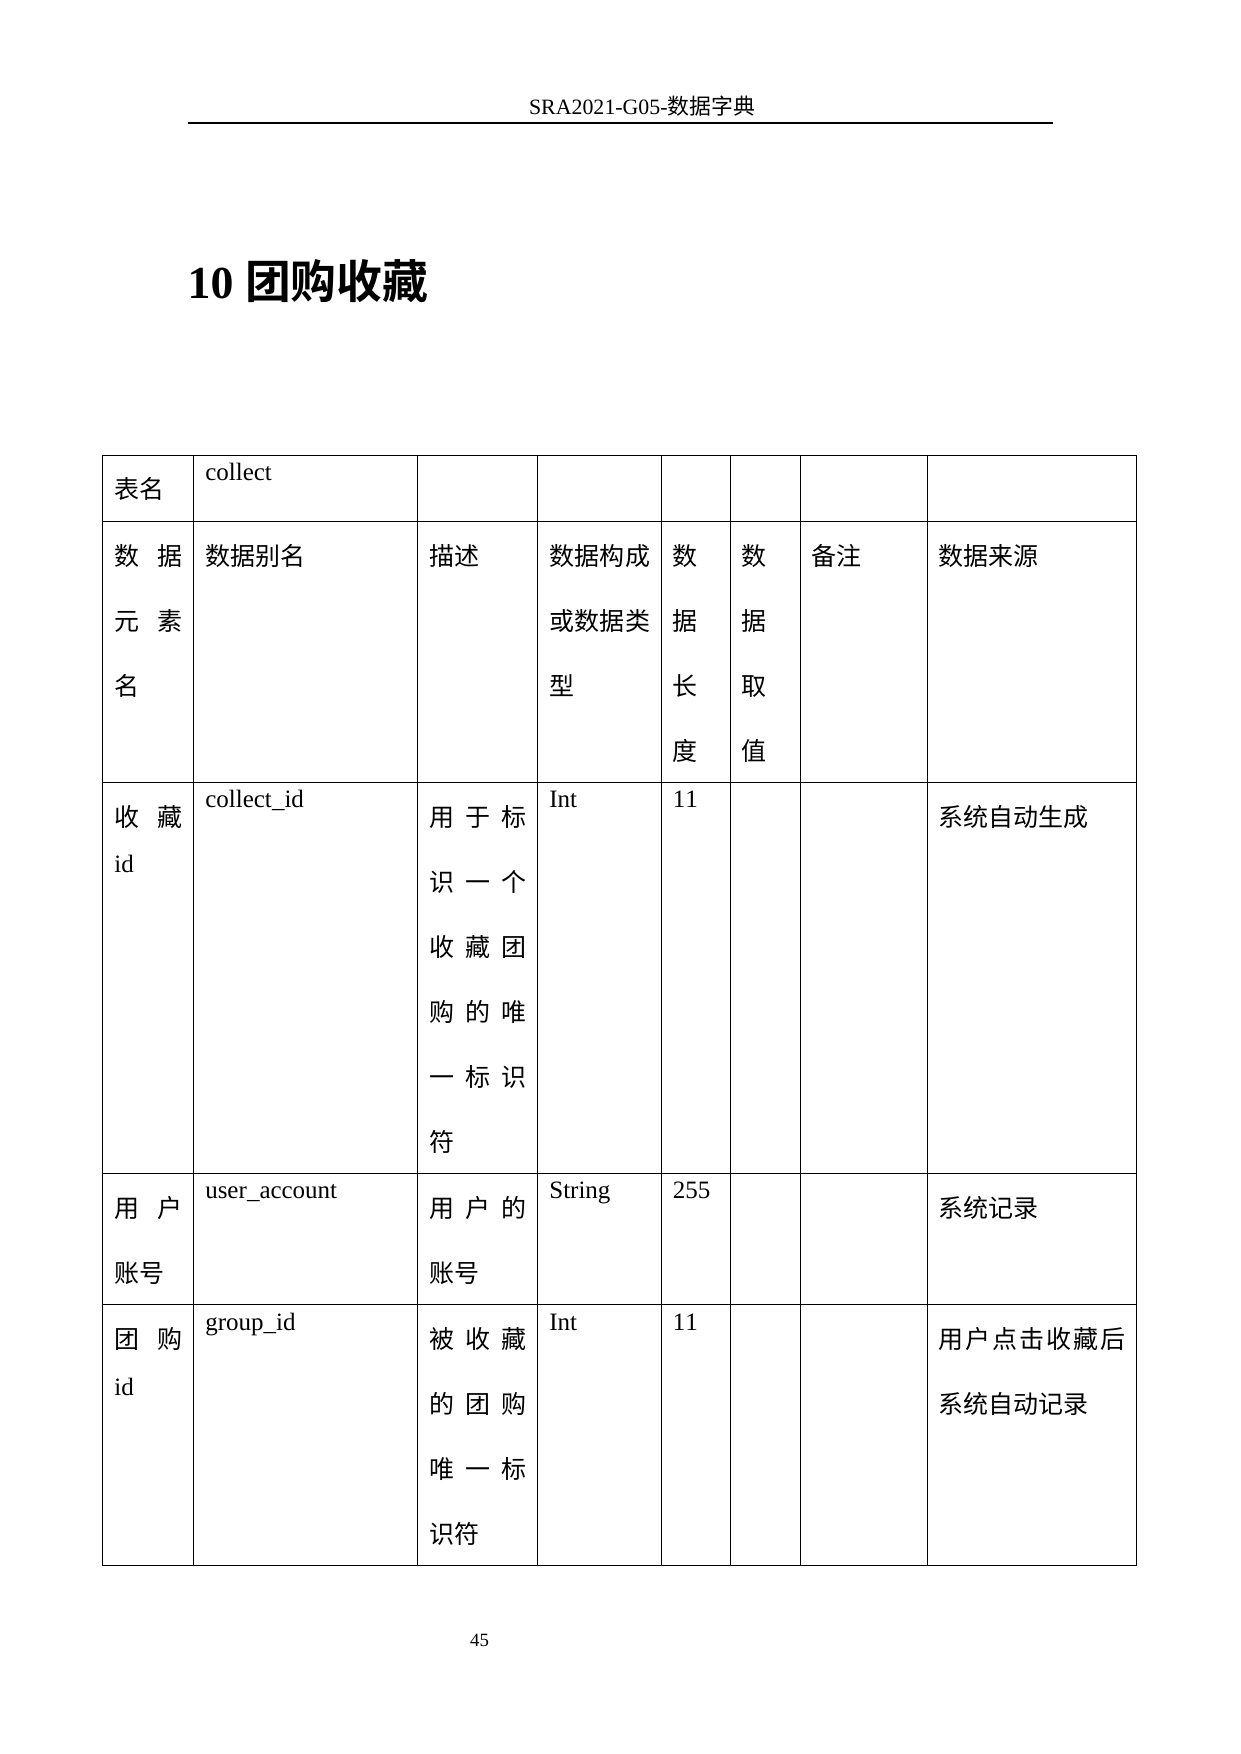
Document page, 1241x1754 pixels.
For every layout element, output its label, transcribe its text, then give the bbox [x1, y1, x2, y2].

table_cell 用户账号 [103, 1174, 193, 1304]
table_header [928, 456, 1136, 521]
table_cell String [538, 1174, 661, 1304]
table_cell 描述 [418, 522, 537, 782]
table_cell 系统记录 [928, 1174, 1136, 1304]
table_cell 系统自动生成 [928, 783, 1136, 1173]
table_cell 数据长度 [662, 522, 730, 782]
table_cell 用户的账号 [418, 1174, 537, 1304]
table_header [801, 456, 927, 521]
table_cell 被收藏的团购唯一标识符 [418, 1305, 537, 1565]
table_cell collect_id [194, 783, 417, 1173]
table_cell [731, 1174, 800, 1304]
table_cell 数据元素名 [103, 522, 193, 782]
table_cell Int [538, 783, 661, 1173]
table_cell group_id [194, 1305, 417, 1565]
table_header [418, 456, 537, 521]
table_cell 数据来源 [928, 522, 1136, 782]
table_header [538, 456, 661, 521]
table_cell 255 [662, 1174, 730, 1304]
table_cell 11 [662, 783, 730, 1173]
table_cell [731, 783, 800, 1173]
table_header [731, 456, 800, 521]
table_header collect [194, 456, 417, 521]
table_cell [731, 1305, 800, 1565]
table_cell 数据别名 [194, 522, 417, 782]
table_cell user_account [194, 1174, 417, 1304]
table_cell [801, 1174, 927, 1304]
table_cell Int [538, 1305, 661, 1565]
table_cell 用于标识一个收藏团购的唯一标识符 [418, 783, 537, 1173]
table_cell 收藏id [103, 783, 193, 1173]
table_cell 团购id [103, 1305, 193, 1565]
table_cell [801, 1305, 927, 1565]
table_cell 用户点击收藏后系统自动记录 [928, 1305, 1136, 1565]
subtitle 10 团购收藏 [187, 230, 1053, 327]
table_cell 数据取值 [731, 522, 800, 782]
table_cell [801, 783, 927, 1173]
table_header [662, 456, 730, 521]
table_cell 数据构成或数据类型 [538, 522, 661, 782]
table_cell 备注 [801, 522, 927, 782]
table_header 表名 [103, 456, 193, 521]
table_cell 11 [662, 1305, 730, 1565]
